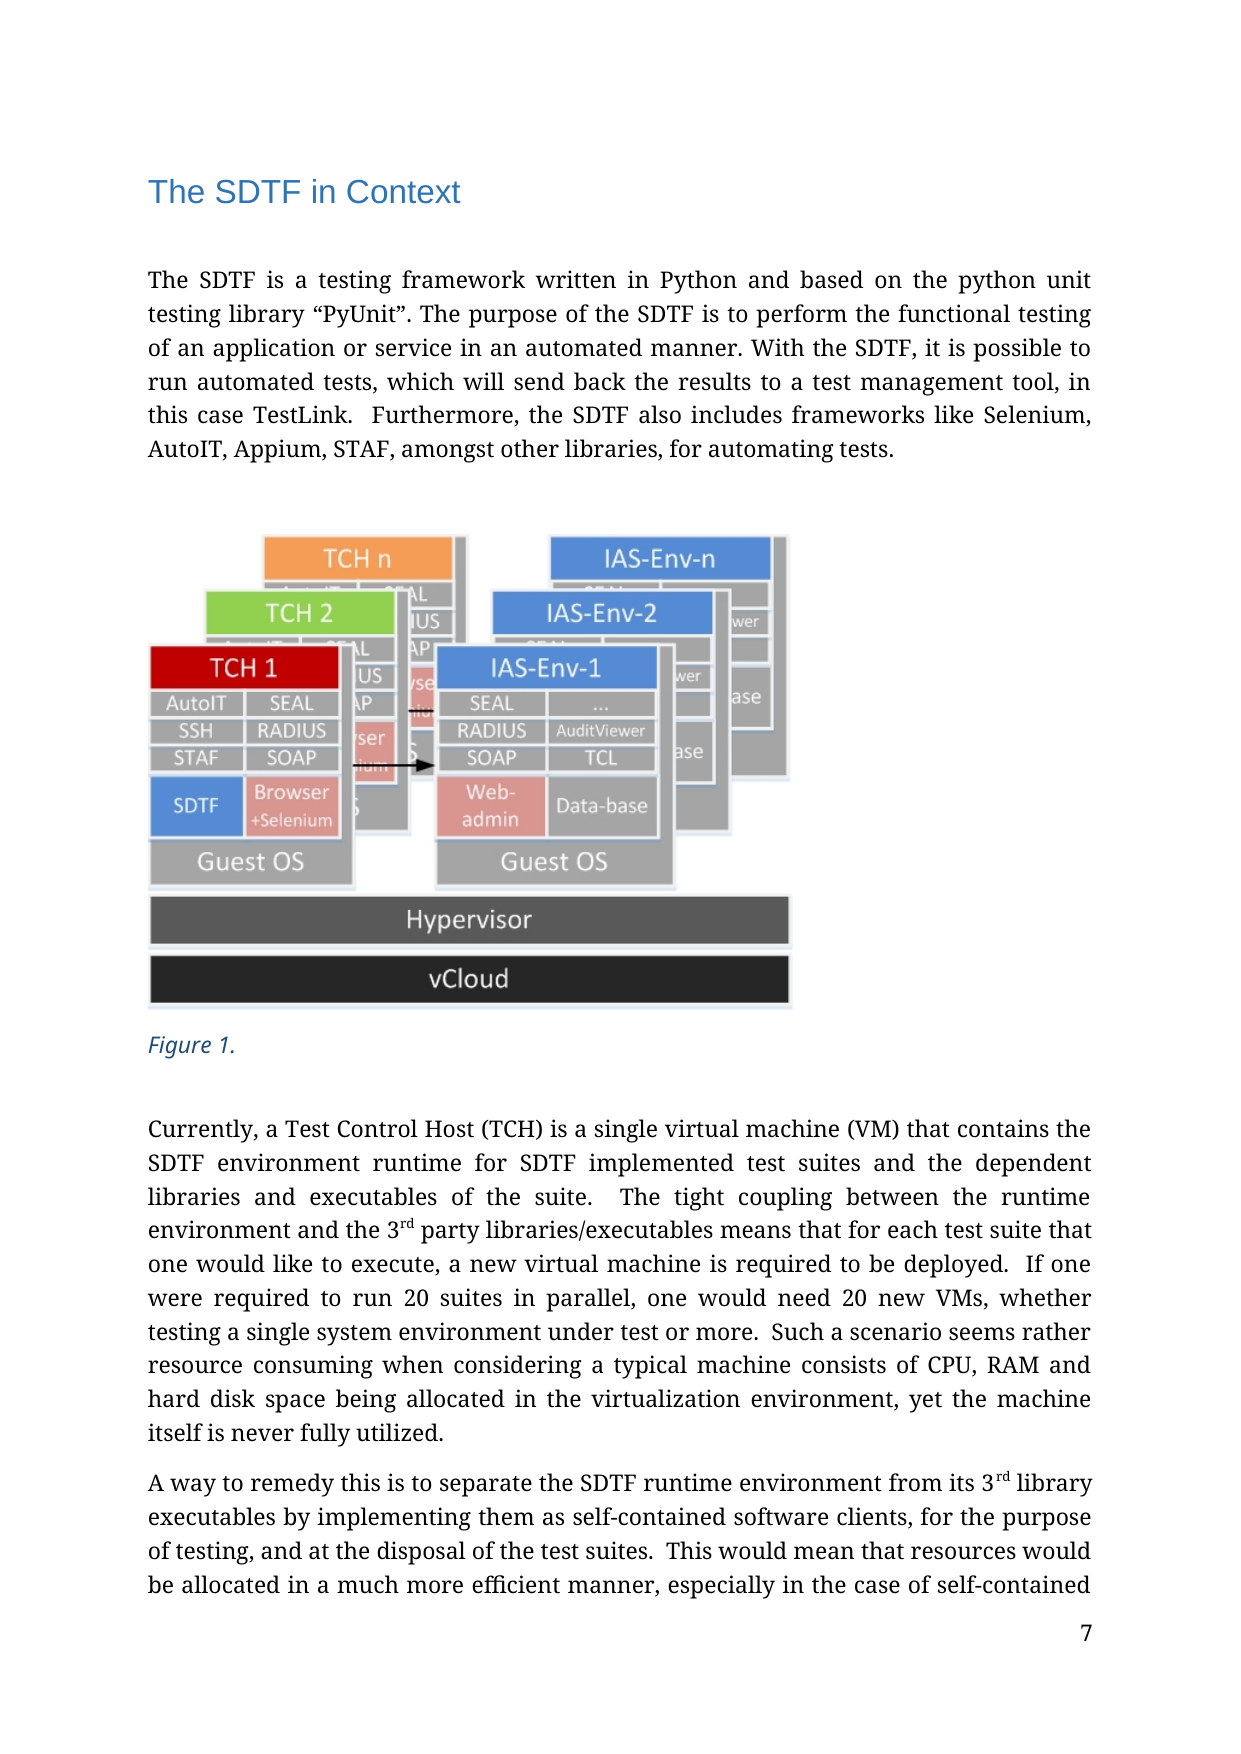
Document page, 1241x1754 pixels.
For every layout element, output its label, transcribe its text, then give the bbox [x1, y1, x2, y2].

subtitle The SDTF in Context [148, 173, 1093, 211]
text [148, 1467, 1093, 1600]
text The SDTF is a testing framework written in Python and based on the python unit testing library “PyUnit”. The purpose of the SDTF is to perform the functional testing of an application or service in an automated manner. With the SDTF, it is possible to run automated tests, which will send back the results to a test management tool, in this case TestLink. Furthermore, the SDTF also includes frameworks like Selenium, AutoIT, Appium, STAF, amongst other libraries, for automating tests. [148, 264, 1093, 464]
text Currently, a Test Control Host (TCH) is a single virtual machine (VM) that contains the SDTF environment runtime for SDTF implemented test suites and the dependent libraries and executables of the suite. The tight coupling between the runtime environment and the 3rd party libraries/executables means that for each test suite that one would like to execute, a new virtual machine is required to be deployed. If one were required to run 20 suites in parallel, one would need 20 new VMs, whether testing a single system environment under test or more. Such a scenario seems rather resource consuming when considering a typical machine consists of CPU, RAM and hard disk space being allocated in the virtualization environment, yet the machine itself is never fully utilized. [148, 1113, 1093, 1448]
picture [147, 534, 793, 1010]
subtitle Figure 1. [148, 1029, 1093, 1060]
